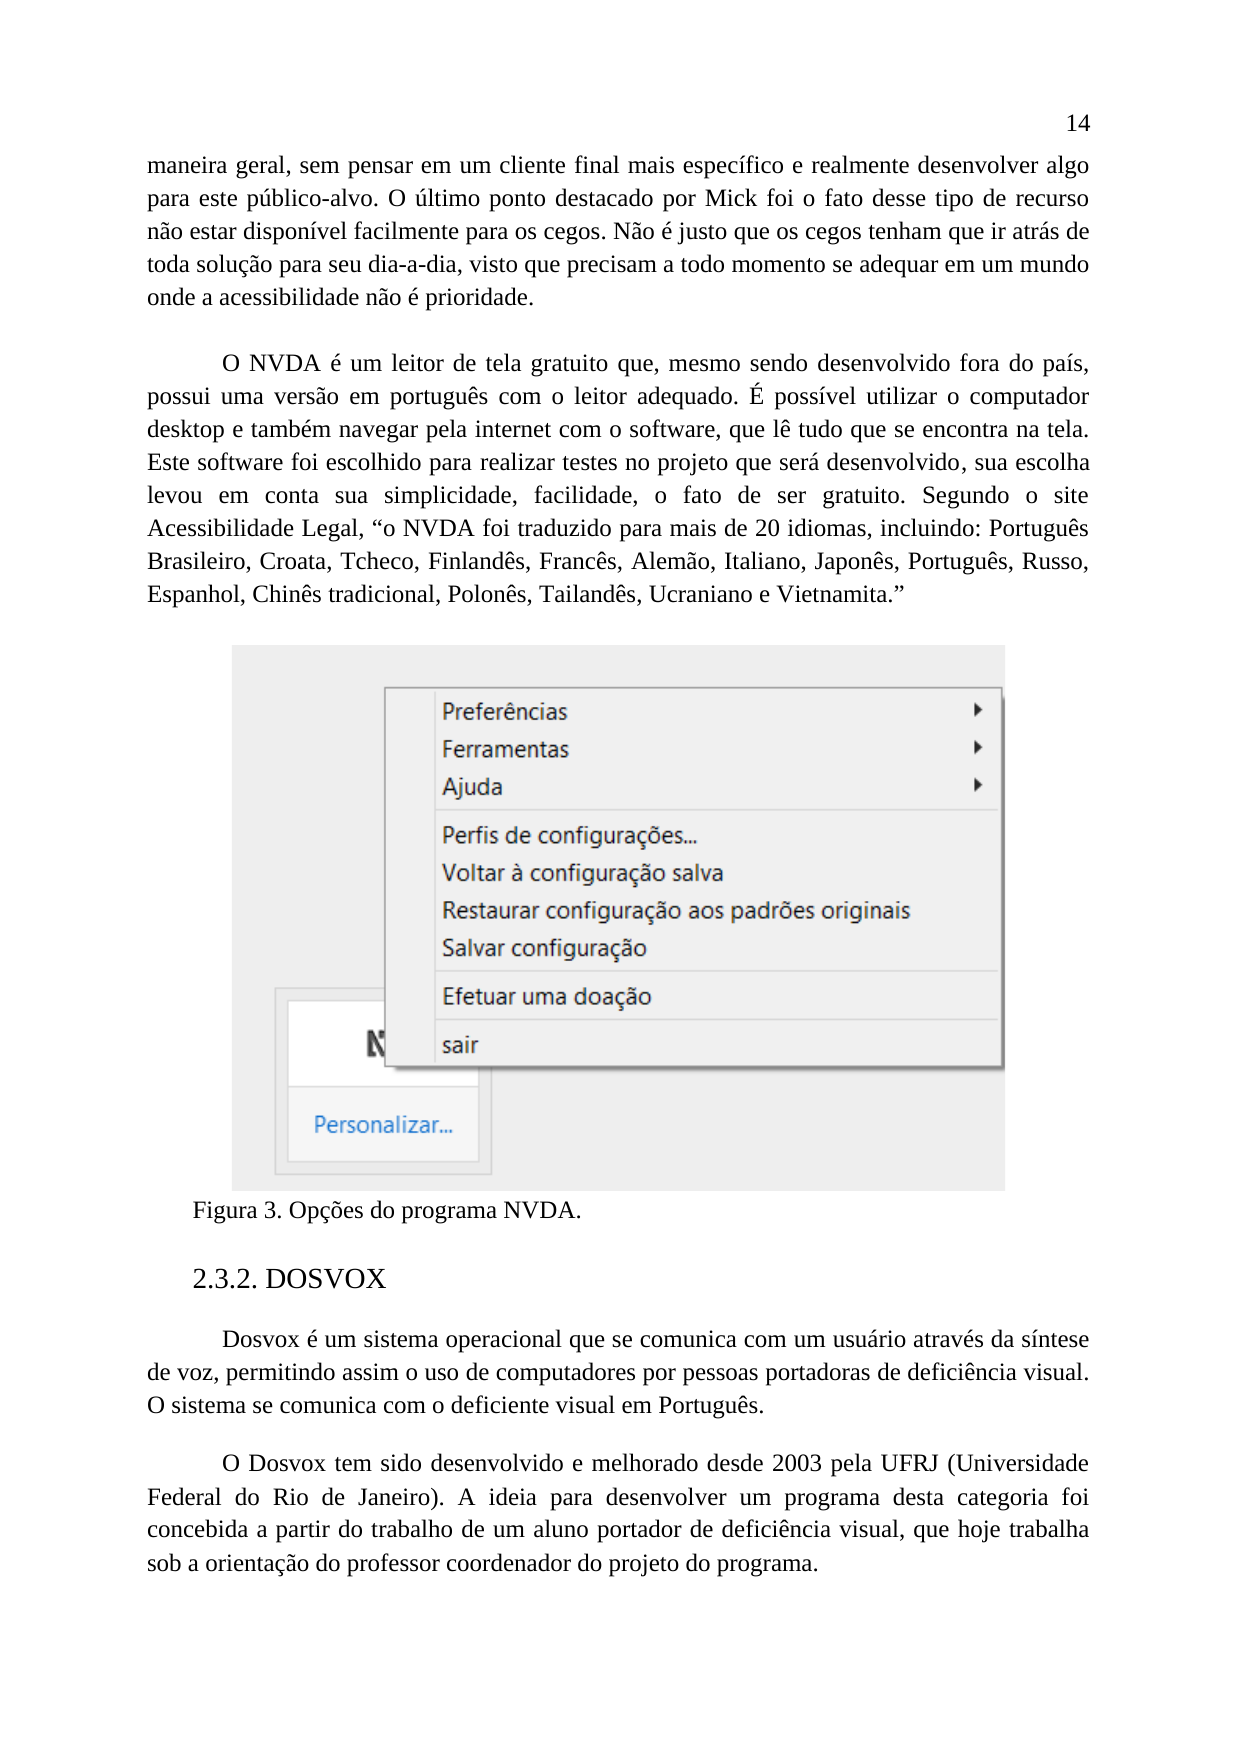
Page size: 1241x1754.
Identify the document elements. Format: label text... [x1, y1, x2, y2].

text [147, 150, 1090, 311]
text Dosvox é um sistema operacional que se comunica com um usuário através da síntese de voz, permitindo assim o uso de computadores por pessoas portadoras de deficiência visual. O sistema se comunica com o deficiente visual em Português. [147, 1324, 1090, 1419]
text Figura 3. Opções do programa NVDA. [147, 1195, 1090, 1224]
text O NVDA é um leitor de tela gratuito que, mesmo sendo desenvolvido fora do país, possui uma versão em português com o leitor adequado. É possível utilizar o computador desktop e também navegar pela internet com o software, que lê tudo que se encontra na tela. Este software foi escolhido para realizar testes no projeto que será desenvolvido, sua escolha levou em conta sua simplicidade, facilidade, o fato de ser gratuito. Segundo o site Acessibilidade Legal, “o NVDA foi traduzido para mais de 20 idiomas, incluindo: Português Brasileiro, Croata, Tcheco, Finlandês, Francês, Alemão, Italiano, Japonês, Português, Russo, Espanhol, Chinês tradicional, Polonês, Tailandês, Ucraniano e Vietnamita.” [147, 348, 1090, 608]
subtitle 2.3.2. DOSVOX [192, 1261, 1090, 1294]
picture [231, 645, 1006, 1191]
text O Dosvox tem sido desenvolvido e melhorado desde 2003 pela UFRJ (Universidade Federal do Rio de Janeiro). A ideia para desenvolver um programa desta categoria foi concebida a partir do trabalho de um aluno portador de deficiência visual, que hoje trabalha sob a orientação do professor coordenador do projeto do programa. [147, 1448, 1090, 1576]
